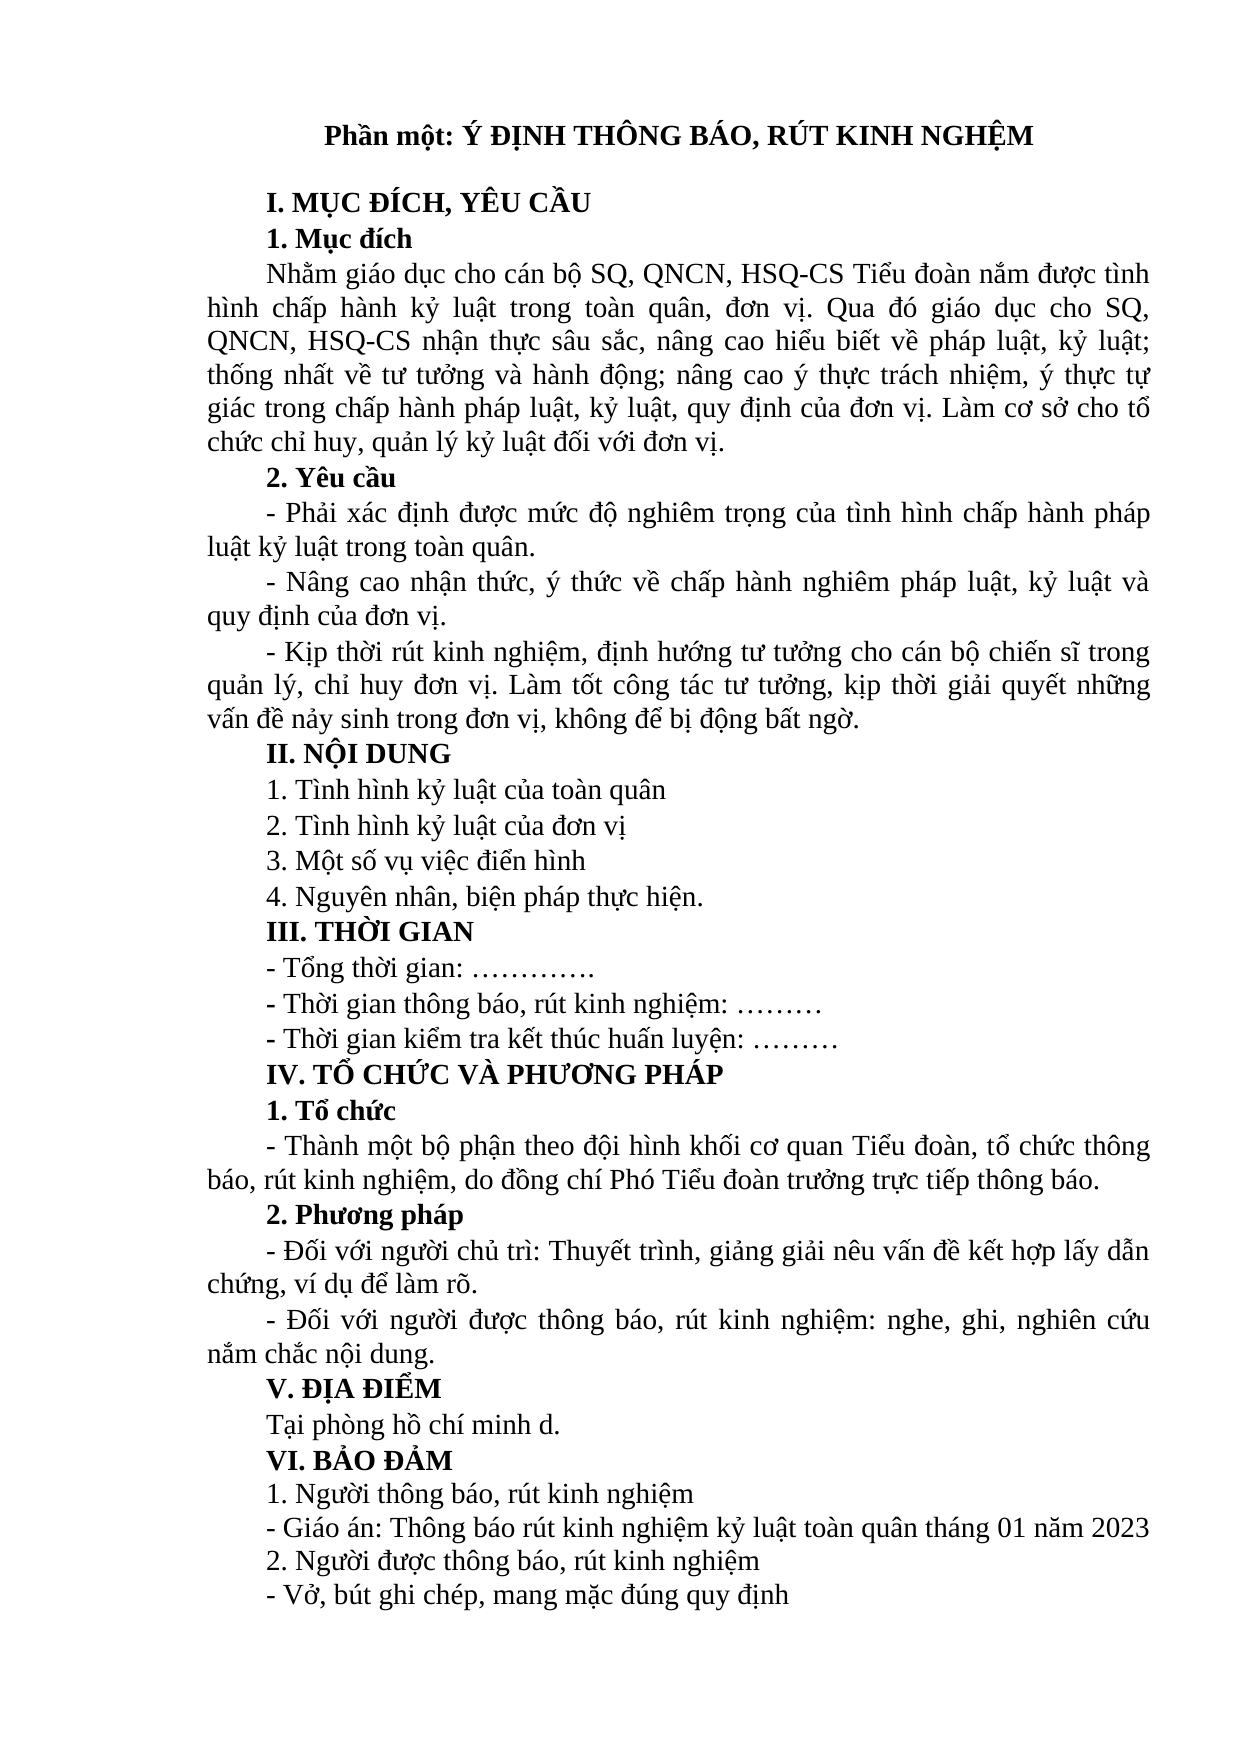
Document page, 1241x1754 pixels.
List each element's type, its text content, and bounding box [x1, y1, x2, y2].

text II. NỘI DUNG [207, 736, 1152, 770]
text 1. Tình hình kỷ luật của toàn quân [207, 772, 1152, 806]
text - Phải xác định được mức độ nghiêm trọng của tình hình chấp hành pháp luật kỷ luật trong toàn quân. [207, 495, 1152, 562]
text 2. Người được thông báo, rút kinh nghiệm [207, 1543, 1152, 1577]
text - Giáo án: Thông báo rút kinh nghiệm kỷ luật toàn quân tháng 01 năm 2023 [207, 1510, 1152, 1543]
text 2. Tình hình kỷ luật của đơn vị [207, 808, 1152, 841]
text 4. Nguyên nhân, biện pháp thực hiện. [207, 879, 1152, 912]
text V. ĐỊA ĐIỂM [207, 1371, 1152, 1405]
text - Vở, bút ghi chép, mang mặc đúng quy định [207, 1577, 1152, 1610]
text - Đối với người được thông báo, rút kinh nghiệm: nghe, ghi, nghiên cứu nắm chắc nội dung. [207, 1302, 1152, 1369]
text - Thời gian thông báo, rút kinh nghiệm: ……… [207, 986, 1152, 1019]
text - Nâng cao nhận thức, ý thức về chấp hành nghiêm pháp luật, kỷ luật và quy định của đơn vị. [207, 564, 1152, 632]
text Tại phòng hồ chí minh d. [207, 1407, 1152, 1441]
text Phần một: Ý ĐỊNH THÔNG BÁO, RÚT KINH NGHỆM [207, 118, 1152, 152]
text Nhằm giáo dục cho cán bộ SQ, QNCN, HSQ-CS Tiểu đoàn nắm được tình hình chấp hành kỷ luật trong toàn quân, đơn vị. Qua đó giáo dục cho SQ, QNCN, HSQ-CS nhận thực sâu sắc, nâng cao hiểu biết về pháp luật, kỷ luật; thống nhất về tư tưởng và hành động; nâng cao ý thực trách nhiệm, ý thực tự giác trong chấp hành pháp luật, kỷ luật, quy định của đơn vị. Làm cơ sở cho tổ chức chỉ huy, quản lý kỷ luật đối với đơn vị. [207, 256, 1152, 458]
text III. THỜI GIAN [207, 914, 1152, 948]
text 3. Một số vụ việc điển hình [207, 843, 1152, 877]
text 1. Tổ chức [207, 1093, 1152, 1126]
text - Tổng thời gian: …………. [207, 950, 1152, 984]
text - Đối với người chủ trì: Thuyết trình, giảng giải nêu vấn đề kết hợp lấy dẫn chứng, ví dụ để làm rõ. [207, 1233, 1152, 1300]
text VI. BẢO ĐẢM [207, 1443, 1152, 1476]
text 2. Yêu cầu [207, 460, 1152, 493]
text - Thành một bộ phận theo đội hình khối cơ quan Tiểu đoàn, tổ chức thông báo, rút kinh nghiệm, do đồng chí Phó Tiểu đoàn trưởng trực tiếp thông báo. [207, 1128, 1152, 1195]
text 1. Người thông báo, rút kinh nghiệm [207, 1476, 1152, 1510]
text IV. TỔ CHỨC VÀ PHƯƠNG PHÁP [207, 1057, 1152, 1091]
text I. MỤC ĐÍCH, YÊU CẦU [207, 185, 1152, 219]
text 2. Phương pháp [207, 1197, 1152, 1231]
text 1. Mục đích [207, 221, 1152, 254]
text - Thời gian kiểm tra kết thúc huấn luyện: ……… [207, 1021, 1152, 1055]
text - Kịp thời rút kinh nghiệm, định hướng tư tưởng cho cán bộ chiến sĩ trong quản lý, chỉ huy đơn vị. Làm tốt công tác tư tưởng, kịp thời giải quyết những vấn đề nảy sinh trong đơn vị, không để bị động bất ngờ. [207, 634, 1152, 734]
